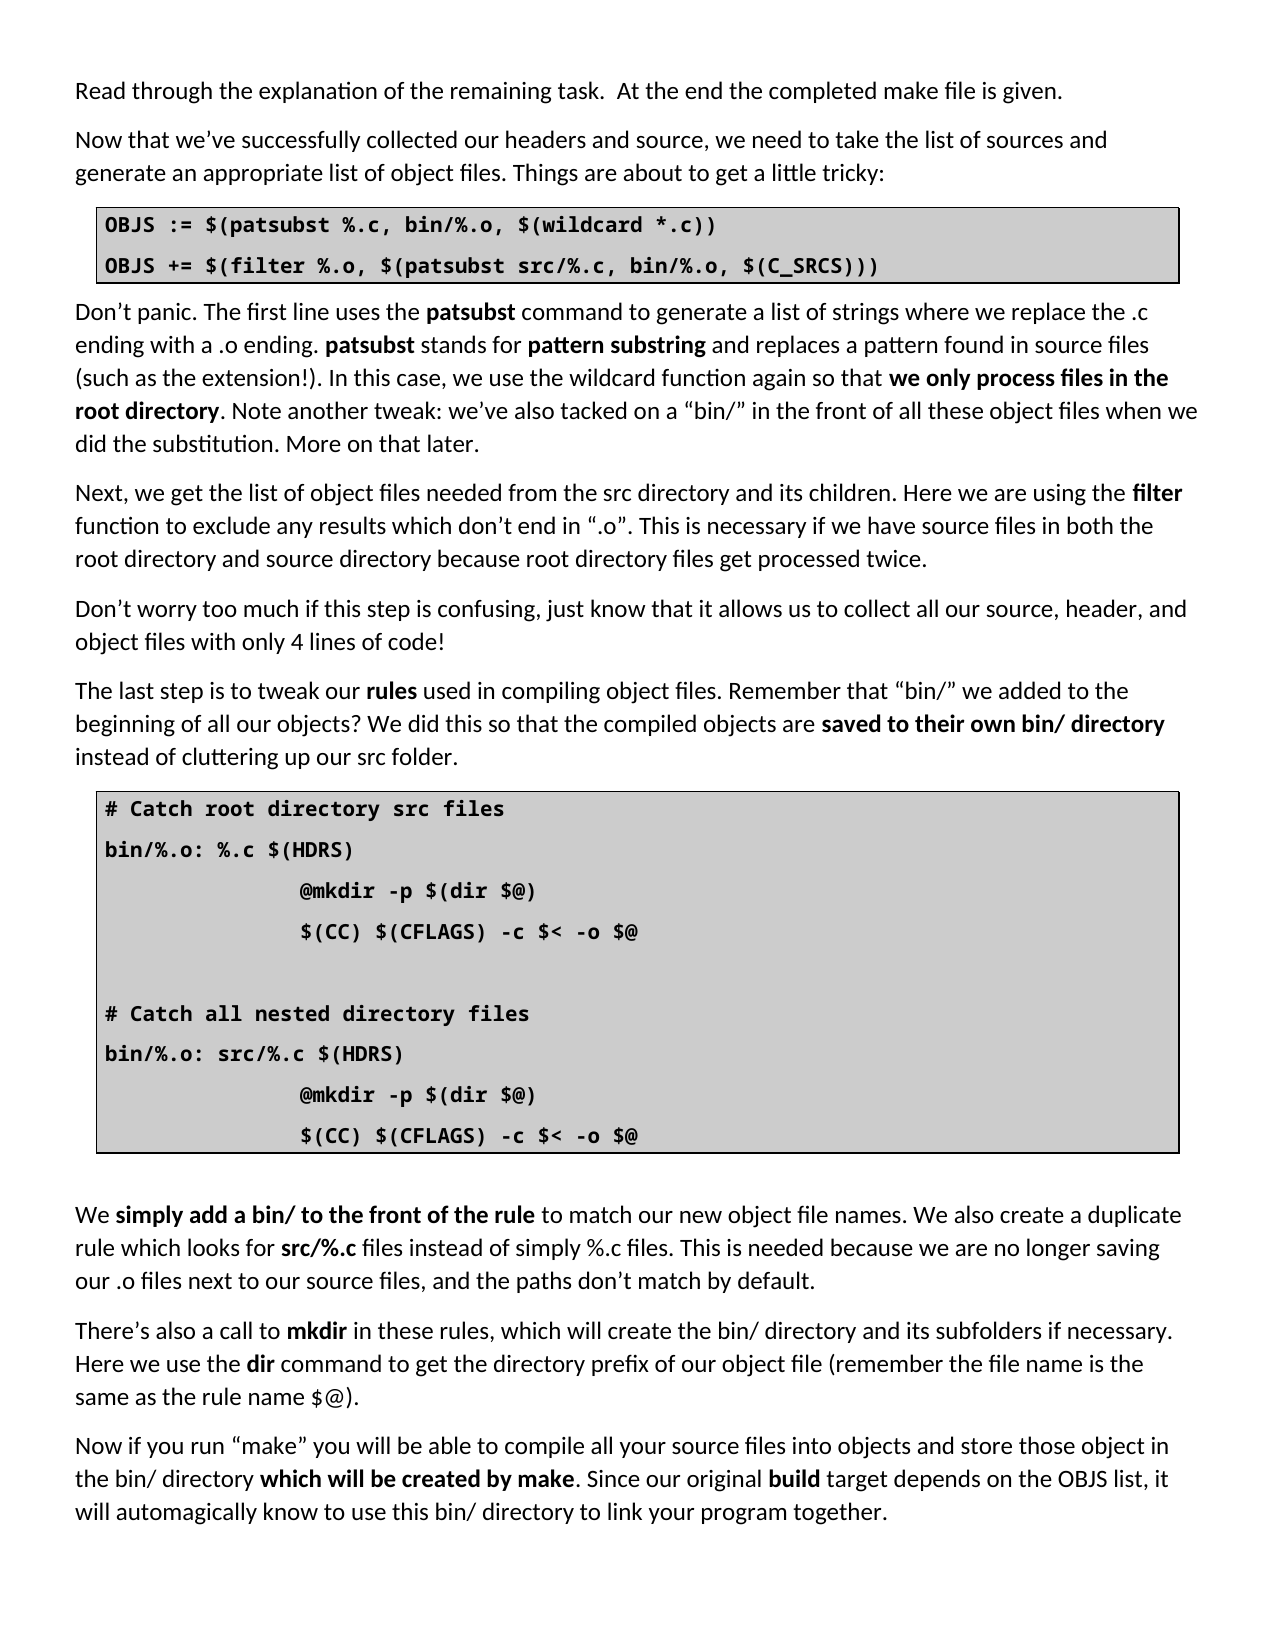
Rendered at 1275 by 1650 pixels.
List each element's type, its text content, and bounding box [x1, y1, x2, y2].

text $(CC) $(CFLAGS) -c $< -o $@ [97, 914, 1178, 945]
text OBJS += $(filter %.o, $(patsubst src/%.c, bin/%.o, $(C_SRCS))) [97, 248, 1178, 282]
text Don’t worry too much if this step is confusing, just know that it allows us to collect all our source, header, and object files with only 4 lines of code! [75, 593, 1200, 656]
text @mkdir -p $(dir $@) [97, 1077, 1178, 1109]
text $(CC) $(CFLAGS) -c $< -o $@ [97, 1118, 1178, 1152]
text bin/%.o: %.c $(HDRS) [97, 832, 1178, 863]
text # Catch root directory src files [97, 792, 1178, 822]
text There’s also a call to mkdir in these rules, which will create the bin/ directory and its subfolders if necessary. Here we use the dir command to get the directory prefix of our object file (remember the file name is the same as the rule name $@). [75, 1315, 1200, 1411]
text @mkdir -p $(dir $@) [97, 873, 1178, 904]
text Now if you run “make” you will be able to compile all your source files into objects and store those object in the bin/ directory which will be created by make. Since our original build target depends on the OBJS list, it will automagically know to use this bin/ directory to link your program together. [75, 1430, 1200, 1527]
text # Catch all nested directory files [97, 996, 1178, 1027]
text Now that we’ve successfully collected our headers and source, we need to take the list of sources and generate an appropriate list of object files. Things are about to get a little tricky: [75, 124, 1200, 188]
text Don’t panic. The first line uses the patsubst command to generate a list of strings where we replace the .c ending with a .o ending. patsubst stands for pattern substring and replaces a pattern found in source files (such as the extension!). In this case, we use the wildcard function again so that we only process files in the root directory. Note another tweak: we’ve also tacked on a “bin/” in the front of all these object files when we did the substitution. More on that later. [75, 296, 1200, 458]
text Next, we get the list of object files needed from the src directory and its children. Here we are using the filter function to exclude any results which don’t end in “.o”. This is necessary if we have source files in both the root directory and source directory because root directory files get processed twice. [75, 477, 1200, 574]
text bin/%.o: src/%.c $(HDRS) [97, 1036, 1178, 1068]
text The last step is to tweak our rules used in compiling object files. Remember that “bin/” we added to the beginning of all our objects? We did this so that the compiled objects are saved to their own bin/ directory instead of cluttering up our src folder. [75, 675, 1200, 772]
text Read through the explanation of the remaining task. At the end the completed make file is given. [75, 75, 1200, 106]
text We simply add a bin/ to the front of the rule to match our new object file names. We also create a duplicate rule which looks for src/%.c files instead of simply %.c files. This is needed because we are no longer saving our .o files next to our source files, and the paths don’t match by default. [75, 1199, 1200, 1296]
text OBJS := $(patsubst %.c, bin/%.o, $(wildcard *.c)) [97, 208, 1178, 239]
